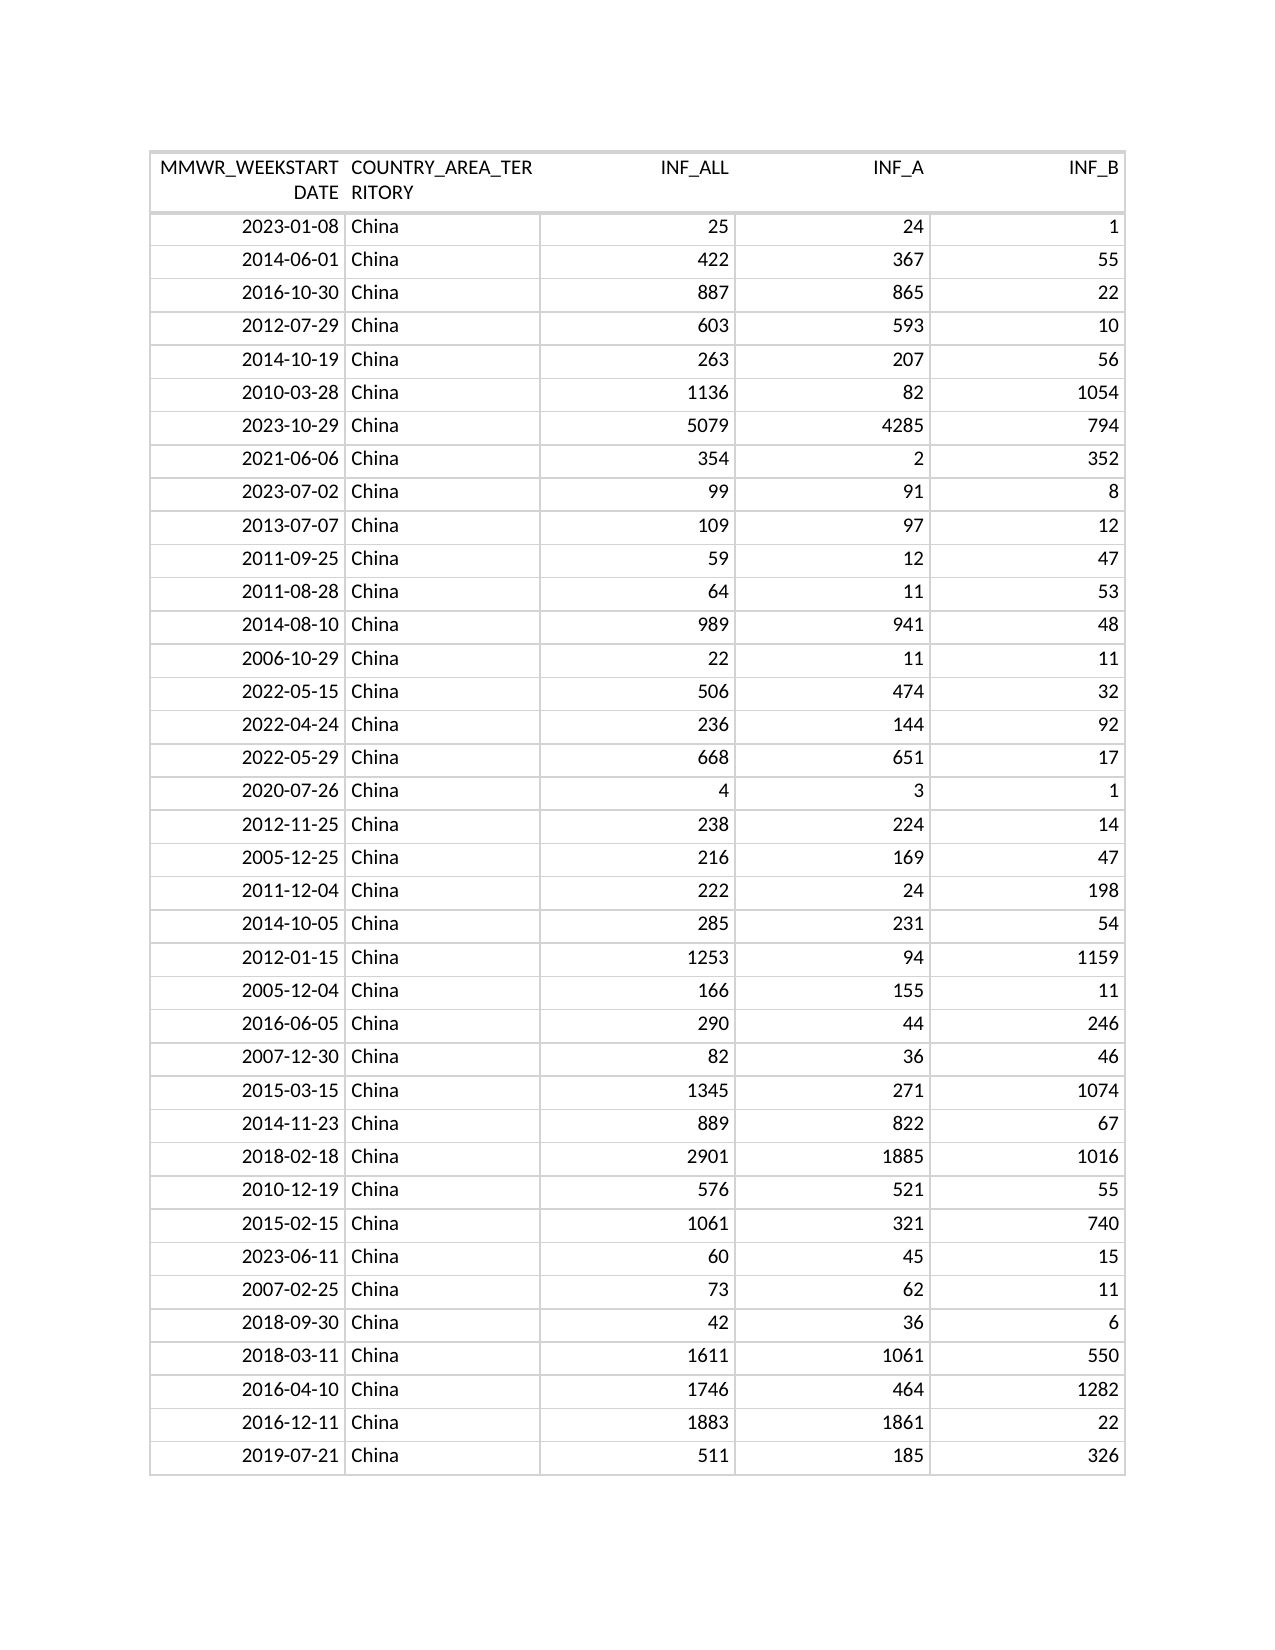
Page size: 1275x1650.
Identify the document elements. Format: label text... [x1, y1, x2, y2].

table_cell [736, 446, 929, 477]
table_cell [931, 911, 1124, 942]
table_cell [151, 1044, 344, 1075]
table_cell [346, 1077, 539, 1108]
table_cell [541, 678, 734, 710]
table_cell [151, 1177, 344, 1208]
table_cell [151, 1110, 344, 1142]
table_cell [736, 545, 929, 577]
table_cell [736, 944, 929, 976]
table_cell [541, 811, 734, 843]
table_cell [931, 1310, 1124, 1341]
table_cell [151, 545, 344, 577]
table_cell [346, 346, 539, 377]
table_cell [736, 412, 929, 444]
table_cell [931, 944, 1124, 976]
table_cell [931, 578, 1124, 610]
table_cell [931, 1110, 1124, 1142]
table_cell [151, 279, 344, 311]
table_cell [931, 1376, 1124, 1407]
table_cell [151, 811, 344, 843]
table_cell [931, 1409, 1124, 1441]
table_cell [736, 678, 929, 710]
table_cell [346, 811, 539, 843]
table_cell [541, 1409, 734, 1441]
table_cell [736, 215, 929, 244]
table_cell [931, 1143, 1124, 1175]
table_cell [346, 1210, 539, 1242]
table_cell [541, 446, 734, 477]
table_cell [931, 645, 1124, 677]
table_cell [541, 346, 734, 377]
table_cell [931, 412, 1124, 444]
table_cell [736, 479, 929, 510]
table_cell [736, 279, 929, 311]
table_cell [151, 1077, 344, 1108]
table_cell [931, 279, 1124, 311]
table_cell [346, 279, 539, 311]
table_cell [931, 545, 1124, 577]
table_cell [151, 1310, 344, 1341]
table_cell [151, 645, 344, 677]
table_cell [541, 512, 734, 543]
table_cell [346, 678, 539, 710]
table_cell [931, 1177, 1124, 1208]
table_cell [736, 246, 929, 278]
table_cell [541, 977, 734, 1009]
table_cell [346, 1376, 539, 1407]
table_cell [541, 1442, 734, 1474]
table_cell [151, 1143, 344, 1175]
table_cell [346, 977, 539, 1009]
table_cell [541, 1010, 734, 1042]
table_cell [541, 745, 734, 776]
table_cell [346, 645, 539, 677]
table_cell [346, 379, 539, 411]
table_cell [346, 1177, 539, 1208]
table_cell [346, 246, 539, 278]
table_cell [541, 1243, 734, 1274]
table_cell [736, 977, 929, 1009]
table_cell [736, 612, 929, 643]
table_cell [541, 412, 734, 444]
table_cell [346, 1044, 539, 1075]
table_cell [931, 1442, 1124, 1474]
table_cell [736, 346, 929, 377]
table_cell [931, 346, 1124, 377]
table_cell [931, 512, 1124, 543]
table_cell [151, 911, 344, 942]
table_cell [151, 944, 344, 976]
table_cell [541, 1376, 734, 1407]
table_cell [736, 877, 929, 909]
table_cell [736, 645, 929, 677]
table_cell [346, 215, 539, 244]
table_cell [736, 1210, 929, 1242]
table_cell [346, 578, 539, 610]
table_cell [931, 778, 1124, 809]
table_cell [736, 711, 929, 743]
table_header MMWR_WEEKSTARTDATE [151, 154, 345, 211]
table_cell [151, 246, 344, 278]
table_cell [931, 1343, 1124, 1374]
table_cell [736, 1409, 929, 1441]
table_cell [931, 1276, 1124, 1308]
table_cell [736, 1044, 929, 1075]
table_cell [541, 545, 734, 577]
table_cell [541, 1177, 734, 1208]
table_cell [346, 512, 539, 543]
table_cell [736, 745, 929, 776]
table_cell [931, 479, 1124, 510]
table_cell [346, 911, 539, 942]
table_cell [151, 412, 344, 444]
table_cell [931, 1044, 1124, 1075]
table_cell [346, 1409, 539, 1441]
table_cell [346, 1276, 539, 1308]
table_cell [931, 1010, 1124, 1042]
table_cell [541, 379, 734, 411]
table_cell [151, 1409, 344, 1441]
table_header INF_B [930, 154, 1124, 211]
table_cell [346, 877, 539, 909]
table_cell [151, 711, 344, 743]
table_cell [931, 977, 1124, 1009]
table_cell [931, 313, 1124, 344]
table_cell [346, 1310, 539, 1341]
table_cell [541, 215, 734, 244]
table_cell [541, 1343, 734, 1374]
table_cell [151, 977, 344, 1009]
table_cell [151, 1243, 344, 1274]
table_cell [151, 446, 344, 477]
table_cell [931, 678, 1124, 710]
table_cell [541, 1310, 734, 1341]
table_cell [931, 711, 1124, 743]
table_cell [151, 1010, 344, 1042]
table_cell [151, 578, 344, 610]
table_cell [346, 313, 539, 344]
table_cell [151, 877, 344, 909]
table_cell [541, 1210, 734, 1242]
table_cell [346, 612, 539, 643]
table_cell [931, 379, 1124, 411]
table_header INF_ALL [540, 154, 735, 211]
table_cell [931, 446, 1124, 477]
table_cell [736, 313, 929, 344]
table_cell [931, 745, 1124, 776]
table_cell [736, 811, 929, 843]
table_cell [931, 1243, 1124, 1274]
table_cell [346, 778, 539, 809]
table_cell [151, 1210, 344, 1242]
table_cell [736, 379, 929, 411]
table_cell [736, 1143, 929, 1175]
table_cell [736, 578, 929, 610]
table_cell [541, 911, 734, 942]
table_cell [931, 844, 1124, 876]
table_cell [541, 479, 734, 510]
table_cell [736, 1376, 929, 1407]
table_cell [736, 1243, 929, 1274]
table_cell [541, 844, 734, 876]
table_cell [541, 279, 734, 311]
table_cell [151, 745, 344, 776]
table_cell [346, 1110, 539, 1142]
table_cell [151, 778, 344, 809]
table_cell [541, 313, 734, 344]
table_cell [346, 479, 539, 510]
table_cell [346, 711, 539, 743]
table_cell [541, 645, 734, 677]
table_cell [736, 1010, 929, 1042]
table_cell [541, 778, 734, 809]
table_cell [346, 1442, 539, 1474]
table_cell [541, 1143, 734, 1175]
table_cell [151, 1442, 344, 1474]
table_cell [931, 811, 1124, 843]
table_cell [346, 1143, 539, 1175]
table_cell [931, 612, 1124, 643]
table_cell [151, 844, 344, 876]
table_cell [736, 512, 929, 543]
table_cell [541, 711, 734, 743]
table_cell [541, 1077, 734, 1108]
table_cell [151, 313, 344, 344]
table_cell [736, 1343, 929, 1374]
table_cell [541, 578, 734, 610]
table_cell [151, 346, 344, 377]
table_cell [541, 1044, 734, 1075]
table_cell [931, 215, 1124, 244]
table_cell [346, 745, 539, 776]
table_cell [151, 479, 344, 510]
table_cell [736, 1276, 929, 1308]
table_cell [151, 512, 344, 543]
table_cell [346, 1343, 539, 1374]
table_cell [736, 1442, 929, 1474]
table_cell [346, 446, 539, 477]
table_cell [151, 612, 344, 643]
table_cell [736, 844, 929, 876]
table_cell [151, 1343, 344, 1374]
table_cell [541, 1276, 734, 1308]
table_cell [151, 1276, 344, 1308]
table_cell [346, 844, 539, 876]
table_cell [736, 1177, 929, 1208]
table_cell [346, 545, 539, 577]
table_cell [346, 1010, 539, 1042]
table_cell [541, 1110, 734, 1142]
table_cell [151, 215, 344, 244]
table_header COUNTRY_AREA_TERRITORY [345, 154, 540, 211]
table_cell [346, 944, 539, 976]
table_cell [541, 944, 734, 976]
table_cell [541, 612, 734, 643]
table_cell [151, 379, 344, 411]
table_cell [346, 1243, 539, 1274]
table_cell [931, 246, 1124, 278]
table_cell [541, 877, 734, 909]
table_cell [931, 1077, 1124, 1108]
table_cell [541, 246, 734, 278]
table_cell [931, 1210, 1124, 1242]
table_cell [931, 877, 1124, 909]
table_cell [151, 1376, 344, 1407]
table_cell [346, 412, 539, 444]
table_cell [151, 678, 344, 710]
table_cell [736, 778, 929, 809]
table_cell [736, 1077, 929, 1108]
table_header INF_A [735, 154, 930, 211]
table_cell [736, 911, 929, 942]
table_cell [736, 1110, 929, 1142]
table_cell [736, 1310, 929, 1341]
